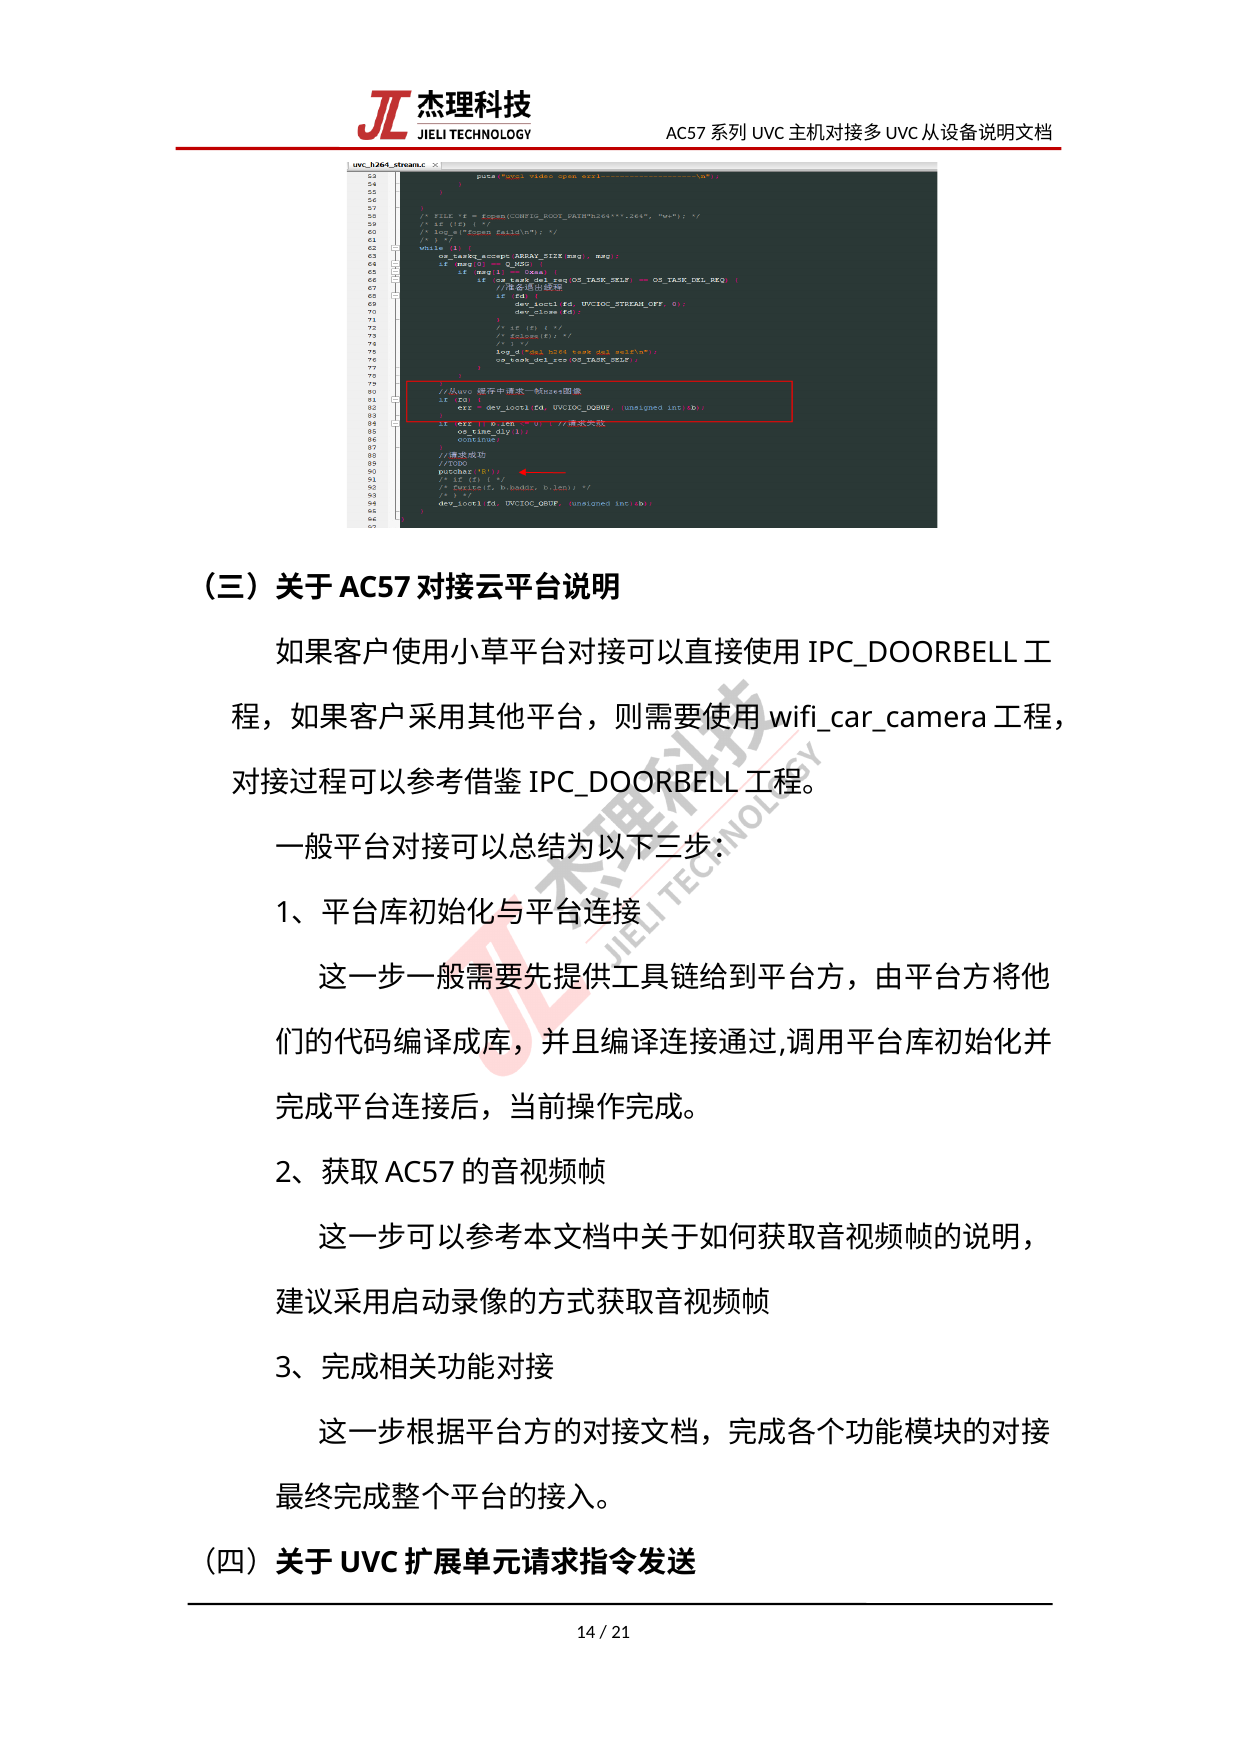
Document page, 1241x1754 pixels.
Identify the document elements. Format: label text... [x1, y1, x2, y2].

list 完成相关功能对接 [231, 1332, 1053, 1397]
list 如果客户使用小草平台对接可以直接使用IPC_DOORBELL工程，如果客户采用其他平台，则需要使用wifi_car_camera工程，对接过程可以参考借鉴IPC_DOORBELL工程。 [231, 617, 1053, 812]
picture [346, 162, 938, 528]
list 一般平台对接可以总结为以下三步： [231, 812, 1053, 877]
picture [357, 90, 531, 140]
list 这一步一般需要先提供工具链给到平台方，由平台方将他们的代码编译成库，并且编译连接通过,调用平台库初始化并完成平台连接后，当前操作完成。 [275, 942, 1053, 1137]
list 关于UVC扩展单元请求指令发送 [187, 1527, 1053, 1592]
list 这一步可以参考本文档中关于如何获取音视频帧的说明，建议采用启动录像的方式获取音视频帧 [275, 1202, 1053, 1332]
list 关于AC57对接云平台说明 [187, 552, 1053, 617]
list 这一步根据平台方的对接文档，完成各个功能模块的对接，最终完成整个平台的接入。 [275, 1397, 1053, 1527]
list 平台库初始化与平台连接 [231, 877, 1053, 942]
list 获取AC57的音视频帧 [231, 1137, 1053, 1202]
